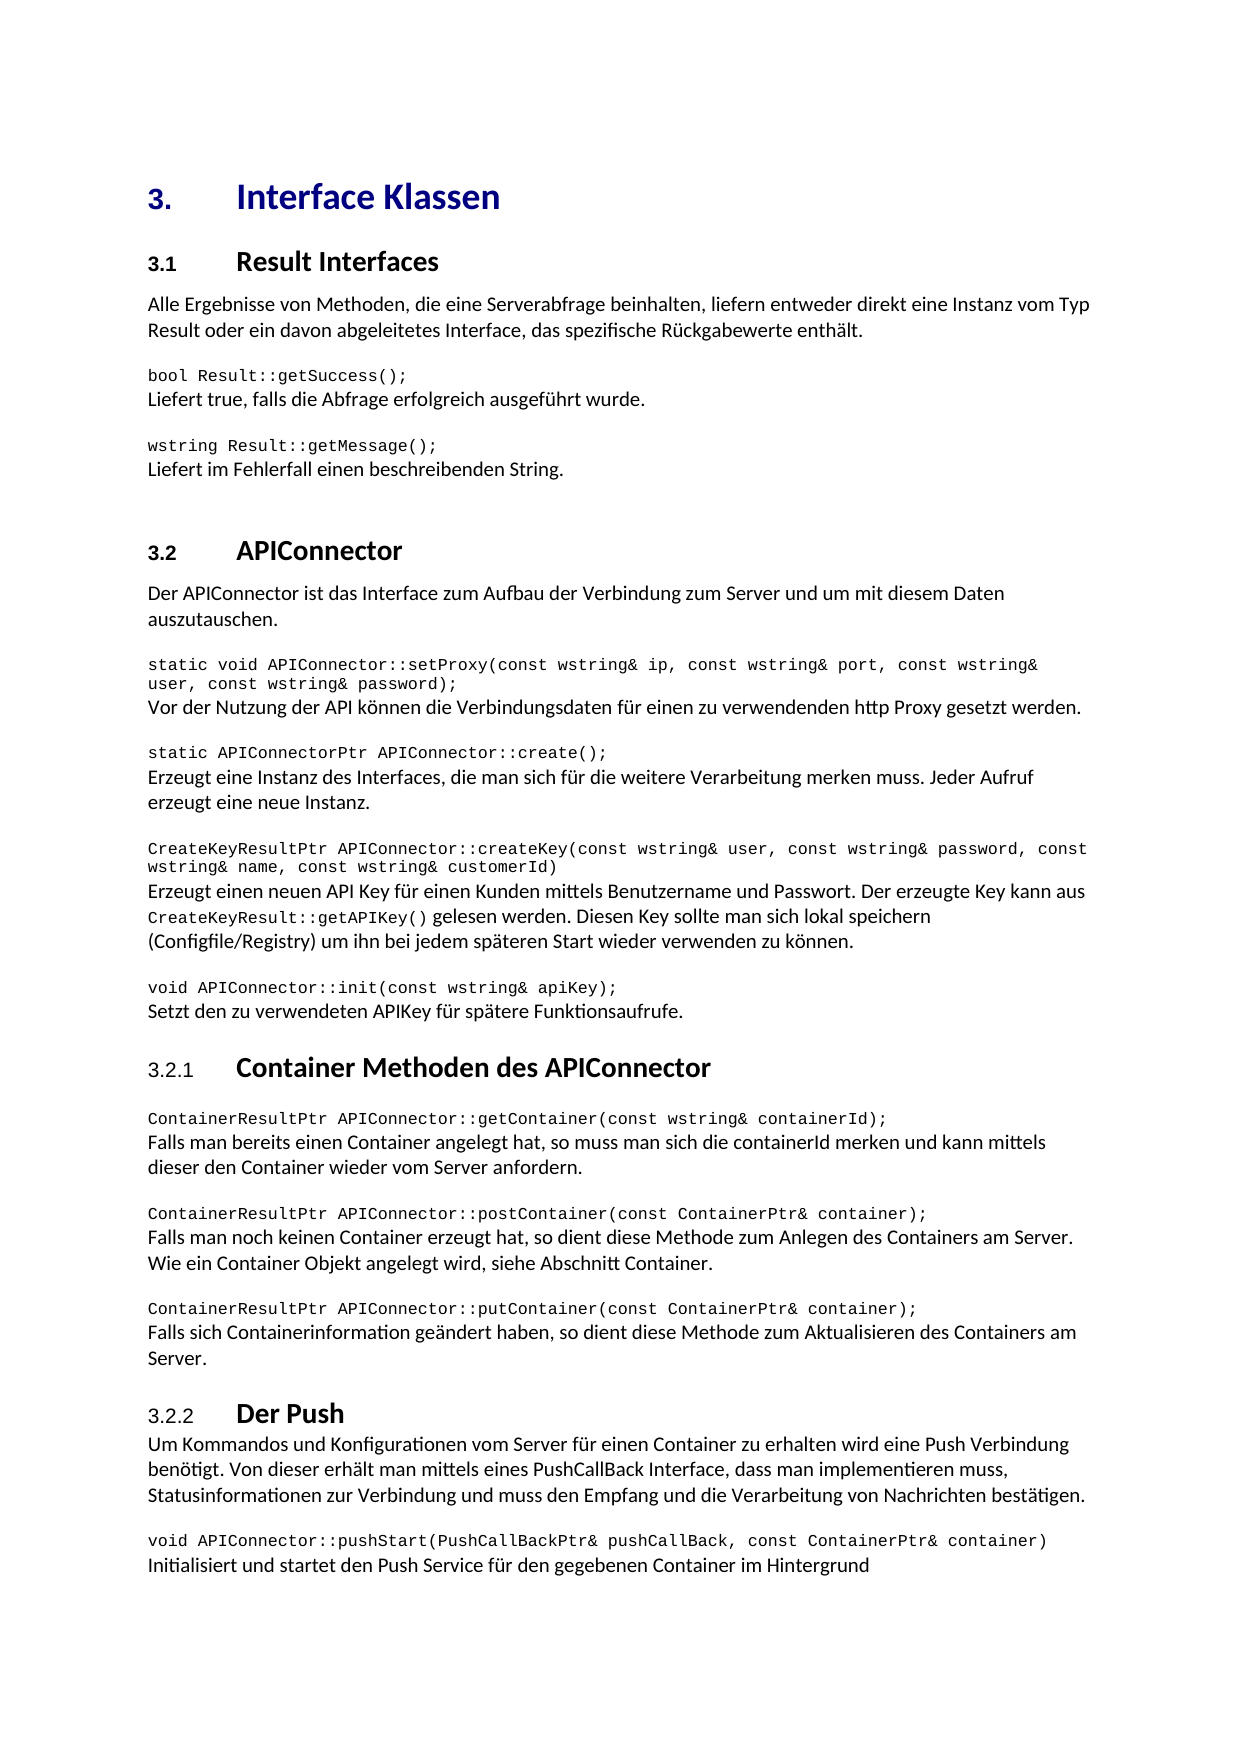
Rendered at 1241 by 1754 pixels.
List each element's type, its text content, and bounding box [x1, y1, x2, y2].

subtitle Result Interfaces [148, 243, 1093, 279]
text Falls man bereits einen Container angelegt hat, so muss man sich die containerId merken und kann mittels dieser den Container wieder vom Server anfordern. [148, 1129, 1093, 1180]
text Liefert true, falls die Abfrage erfolgreich ausgeführt wurde. [148, 387, 1093, 412]
text CreateKeyResultPtr APIConnector::createKey(const wstring& user, const wstring& password, const wstring& name, const wstring& customerId) [148, 840, 1093, 878]
text Erzeugt einen neuen API Key für einen Kunden mittels Benutzername und Passwort. Der erzeugte Key kann aus CreateKeyResult::getAPIKey() gelesen werden. Diesen Key sollte man sich lokal speichern (Configfile/Registry) um ihn bei jedem späteren Start wieder verwenden zu können. [148, 878, 1093, 954]
text ContainerResultPtr APIConnector::putContainer(const ContainerPtr& container); [148, 1301, 1093, 1319]
text wstring Result::getMessage(); [148, 437, 1093, 456]
subtitle Container Methoden des APIConnector [148, 1049, 1093, 1085]
text void APIConnector::pushStart(PushCallBackPtr& pushCallBack, const ContainerPtr& container) [148, 1533, 1093, 1552]
text Liefert im Fehlerfall einen beschreibenden String. [148, 456, 1093, 482]
subtitle Der Push [148, 1396, 1093, 1431]
text bool Result::getSuccess(); [148, 368, 1093, 387]
text Erzeugt eine Instanz des Interfaces, die man sich für die weitere Verarbeitung merken muss. Jeder Aufruf erzeugt eine neue Instanz. [148, 764, 1093, 815]
text Um Kommandos und Konfigurationen vom Server für einen Container zu erhalten wird eine Push Verbindung benötigt. Von dieser erhält man mittels eines PushCallBack Interface, dass man implementieren muss, Statusinformationen zur Verbindung und muss den Empfang und die Verarbeitung von Nachrichten bestätigen. [148, 1431, 1093, 1507]
text Initialisiert und startet den Push Service für den gegebenen Container im Hintergrund [148, 1552, 1093, 1577]
text Alle Ergebnisse von Methoden, die eine Serverabfrage beinhalten, liefern entweder direkt eine Instanz vom Typ Result oder ein davon abgeleitetes Interface, das spezifische Rückgabewerte enthält. [148, 292, 1093, 342]
subtitle APIConnector [148, 532, 1093, 568]
text ContainerResultPtr APIConnector::getContainer(const wstring& containerId); [148, 1110, 1093, 1129]
text static APIConnectorPtr APIConnector::create(); [148, 745, 1093, 764]
text void APIConnector::init(const wstring& apiKey); [148, 979, 1093, 998]
subtitle Interface Klassen [148, 173, 1093, 218]
text Der APIConnector ist das Interface zum Aufbau der Verbindung zum Server und um mit diesem Daten auszutauschen. [148, 580, 1093, 631]
text static void APIConnector::setProxy(const wstring& ip, const wstring& port, const wstring& user, const wstring& password); [148, 657, 1093, 694]
text Falls sich Containerinformation geändert haben, so dient diese Methode zum Aktualisieren des Containers am Server. [148, 1319, 1093, 1370]
text Setzt den zu verwendeten APIKey für spätere Funktionsaufrufe. [148, 998, 1093, 1024]
text Falls man noch keinen Container erzeugt hat, so dient diese Methode zum Anlegen des Containers am Server. Wie ein Container Objekt angelegt wird, siehe Abschnitt Container. [148, 1224, 1093, 1275]
text Vor der Nutzung der API können die Verbindungsdaten für einen zu verwendenden http Proxy gesetzt werden. [148, 694, 1093, 720]
text ContainerResultPtr APIConnector::postContainer(const ContainerPtr& container); [148, 1205, 1093, 1224]
